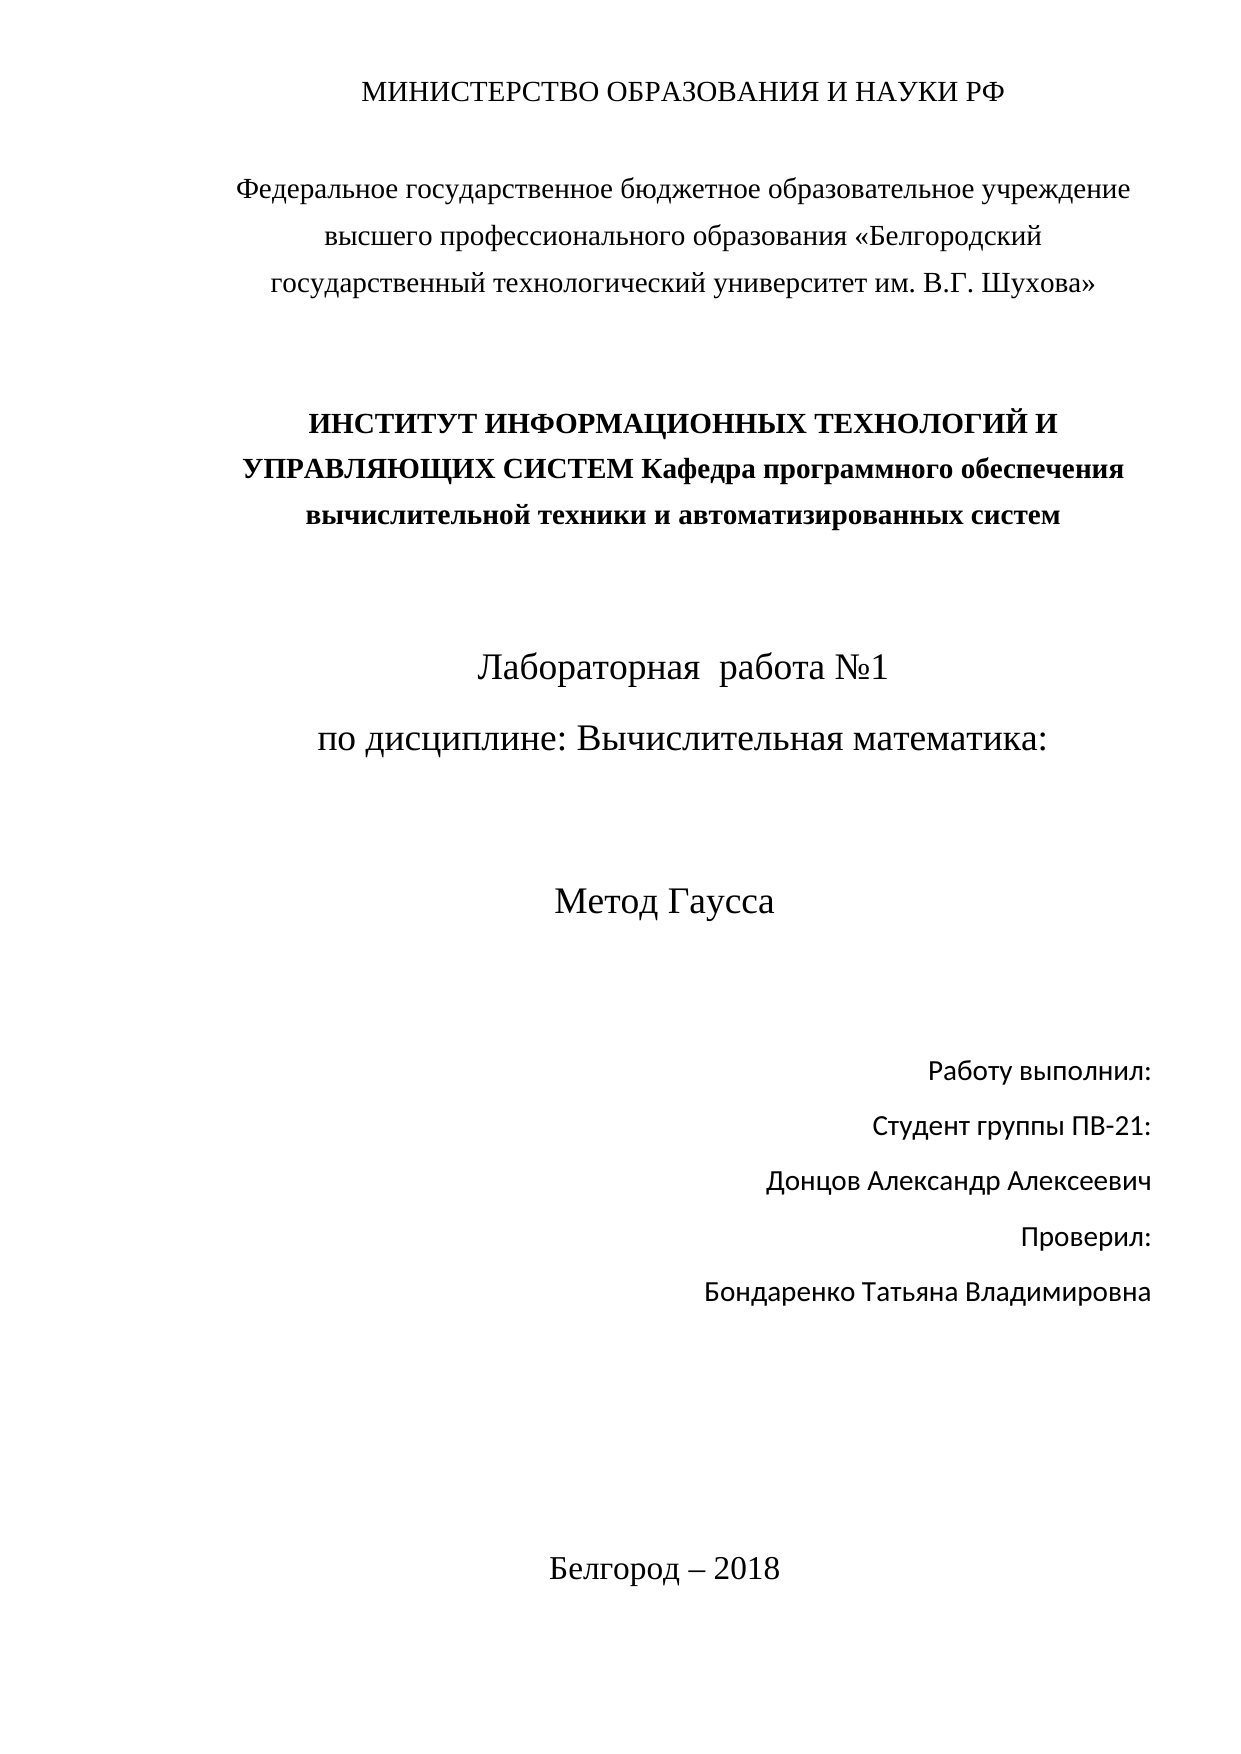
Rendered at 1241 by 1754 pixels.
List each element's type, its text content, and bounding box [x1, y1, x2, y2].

text Проверил: [177, 1218, 1152, 1253]
text Федеральное государственное бюджетное образовательное учреждение высшего профессионального образования «Белгородский государственный технологический университет им. В.Г. Шухова» [215, 172, 1152, 299]
text Лабораторная работа №1 [215, 645, 1152, 688]
text Донцов Александр Алексеевич [177, 1162, 1152, 1198]
text Бондаренко Татьяна Владимировна [177, 1273, 1152, 1308]
text ИНСТИТУТ ИНФОРМАЦИОННЫХ ТЕХНОЛОГИЙ И УПРАВЛЯЮЩИХ СИСТЕМ Кафедра программного обеспечения вычислительной техники и автоматизированных систем [215, 406, 1152, 530]
text Белгород – 2018 [177, 1548, 1152, 1587]
text МИНИСТЕРСТВО ОБРАЗОВАНИЯ И НАУКИ РФ [177, 74, 1189, 107]
text Работу выполнил: [177, 1052, 1152, 1088]
text по дисциплине: Вычислительная математика: [215, 716, 1152, 759]
text Метод Гаусса [177, 879, 1152, 922]
text Студент группы ПВ-21: [177, 1107, 1152, 1143]
